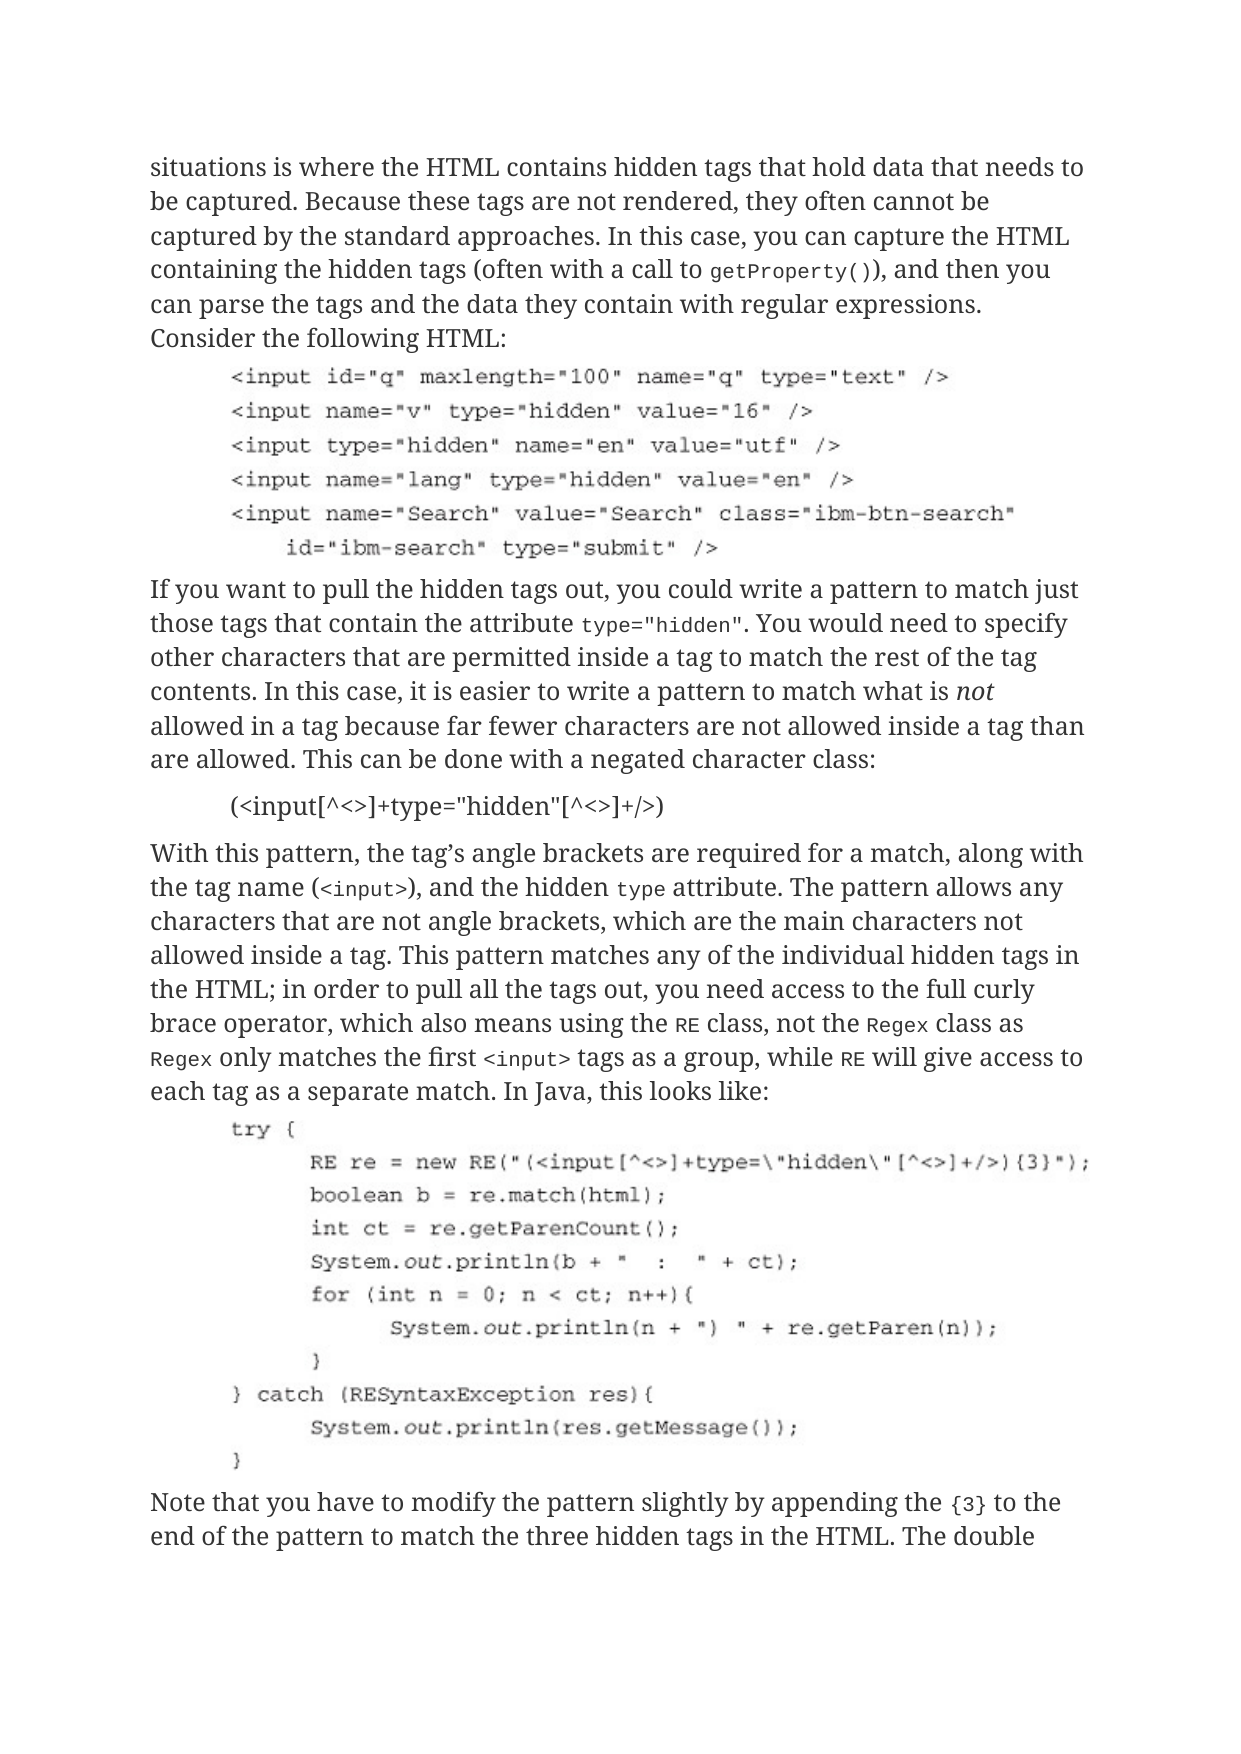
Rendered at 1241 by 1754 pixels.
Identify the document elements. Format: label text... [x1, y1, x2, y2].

text If you want to pull the hidden tags out, you could write a pattern to match just those tags that contain the attribute type="hidden". You would need to specify other characters that are permitted inside a tag to match the rest of the tag contents. In this case, it is easier to write a pattern to match what is not allowed in a tag because far fewer characters are not allowed inside a tag than are allowed. This can be done with a negated character class: [150, 572, 1090, 776]
picture [230, 366, 1015, 560]
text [150, 150, 1090, 354]
text (<input[^<>]+type="hidden"[^<>]+/>) [230, 789, 1090, 823]
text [150, 1484, 1090, 1552]
picture [230, 1120, 1090, 1472]
text With this pattern, the tag’s angle brackets are required for a match, along with the tag name (<input>), and the hidden type attribute. The pattern allows any characters that are not angle brackets, which are the main characters not allowed inside a tag. This pattern matches any of the individual hidden tags in the HTML; in order to pull all the tags out, you need access to the full curly brace operator, which also means using the RE class, not the Regex class as Regex only matches the first <input> tags as a group, while RE will give access to each tag as a separate match. In Java, this looks like: [150, 835, 1090, 1108]
